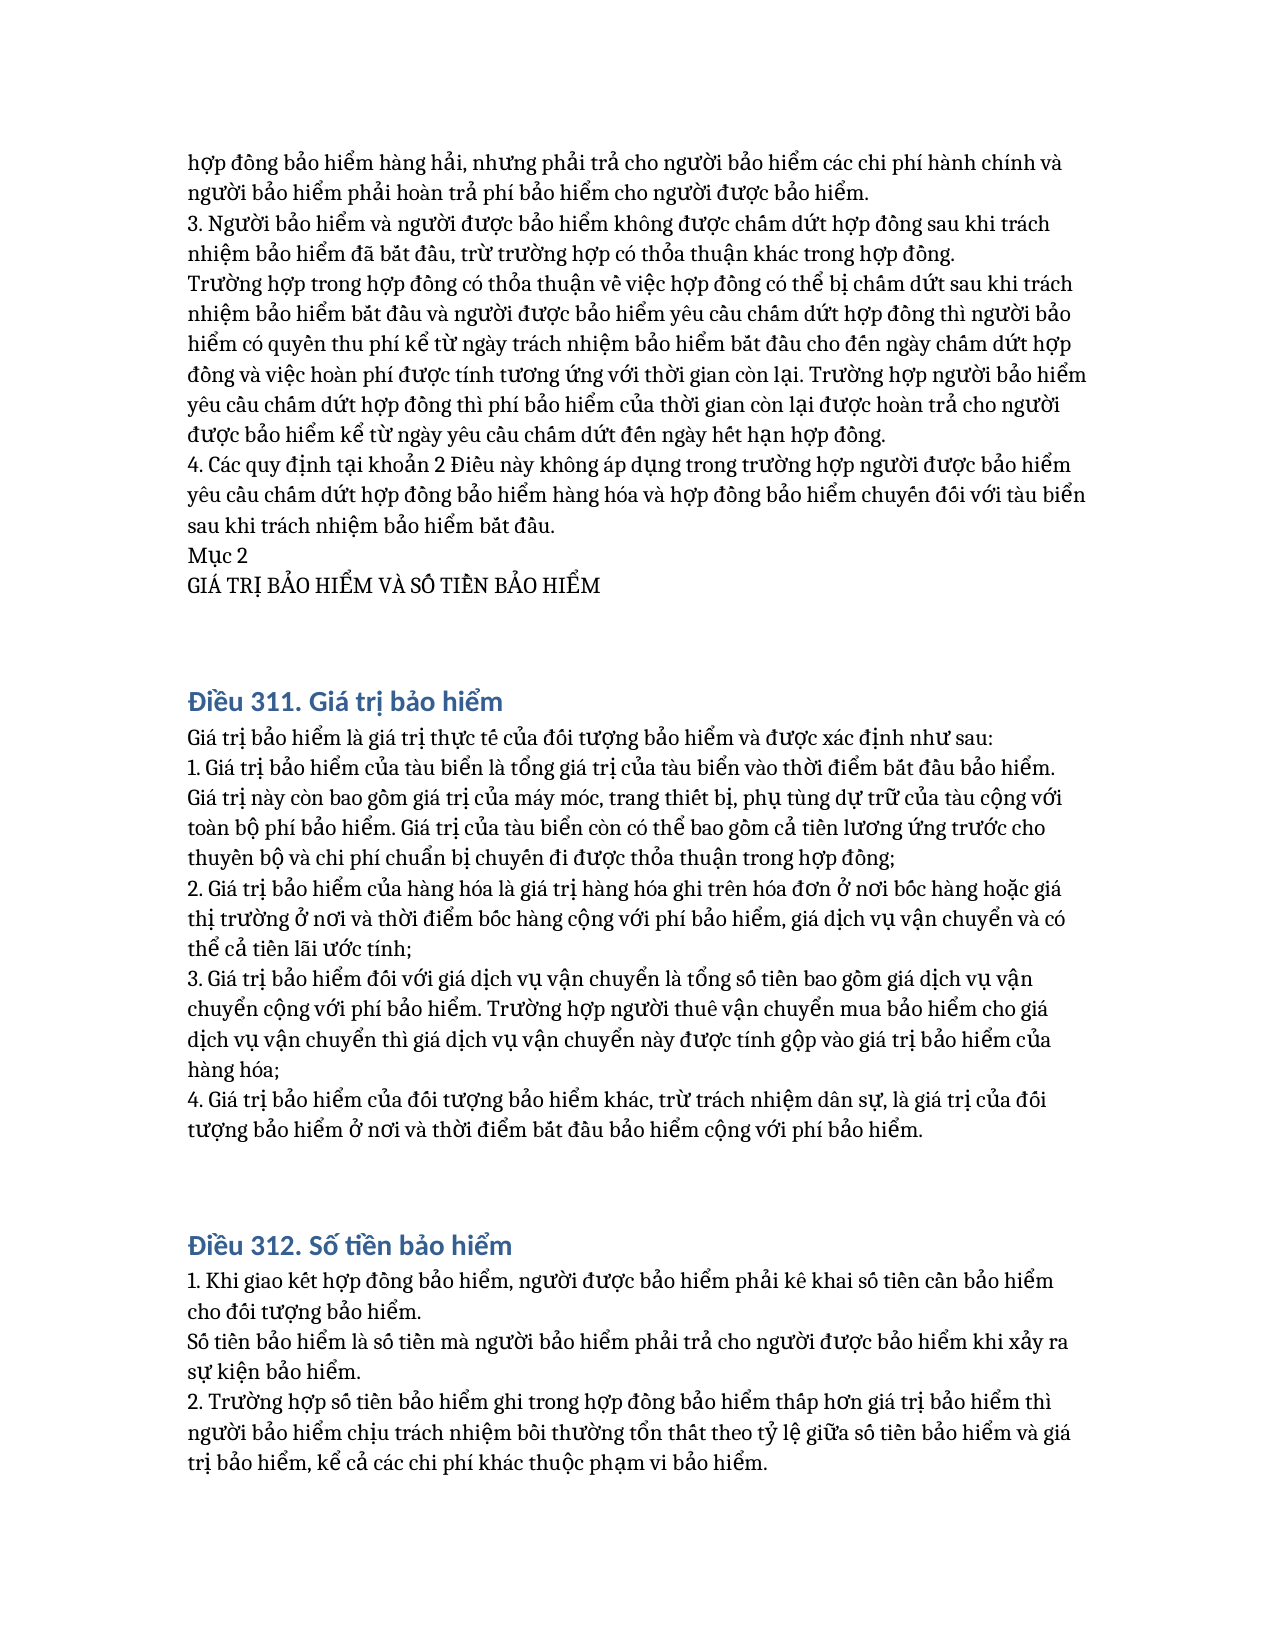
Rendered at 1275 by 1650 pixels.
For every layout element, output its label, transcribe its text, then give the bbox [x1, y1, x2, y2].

text Giá trị bảo hiểm là giá trị thực tế của đối tượng bảo hiểm và được xác định như sau: 1. Giá trị bảo hiểm của tàu biển là tổng giá trị của tàu biển vào thời điểm bắt đầu bảo hiểm. Giá trị này còn bao gồm giá trị của máy móc, trang thiết bị, phụ tùng dự trữ của tàu cộng với toàn bộ phí bảo hiểm. Giá trị của tàu biển còn có thể bao gồm cả tiền lương ứng trước cho thuyền bộ và chi phí chuẩn bị chuyến đi được thỏa thuận trong hợp đồng; 2. Giá trị bảo hiểm của hàng hóa là giá trị hàng hóa ghi trên hóa đơn ở nơi bốc hàng hoặc giá thị trường ở nơi và thời điểm bốc hàng cộng với phí bảo hiểm, giá dịch vụ vận chuyển và có thể cả tiền lãi ước tính; 3. Giá trị bảo hiểm đối với giá dịch vụ vận chuyển là tổng số tiền bao gồm giá dịch vụ vận chuyển cộng với phí bảo hiểm. Trường hợp người thuê vận chuyển mua bảo hiểm cho giá dịch vụ vận chuyển thì giá dịch vụ vận chuyển này được tính gộp vào giá trị bảo hiểm của hàng hóa; 4. Giá trị bảo hiểm của đối tượng bảo hiểm khác, trừ trách nhiệm dân sự, là giá trị của đối tượng bảo hiểm ở nơi và thời điểm bắt đầu bảo hiểm cộng với phí bảo hiểm. [187, 724, 1087, 1173]
subtitle Điều 311. Giá trị bảo hiểm [187, 683, 1087, 719]
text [187, 150, 1087, 629]
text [187, 1268, 1087, 1476]
subtitle Điều 312. Số tiền bảo hiểm [187, 1227, 1087, 1263]
